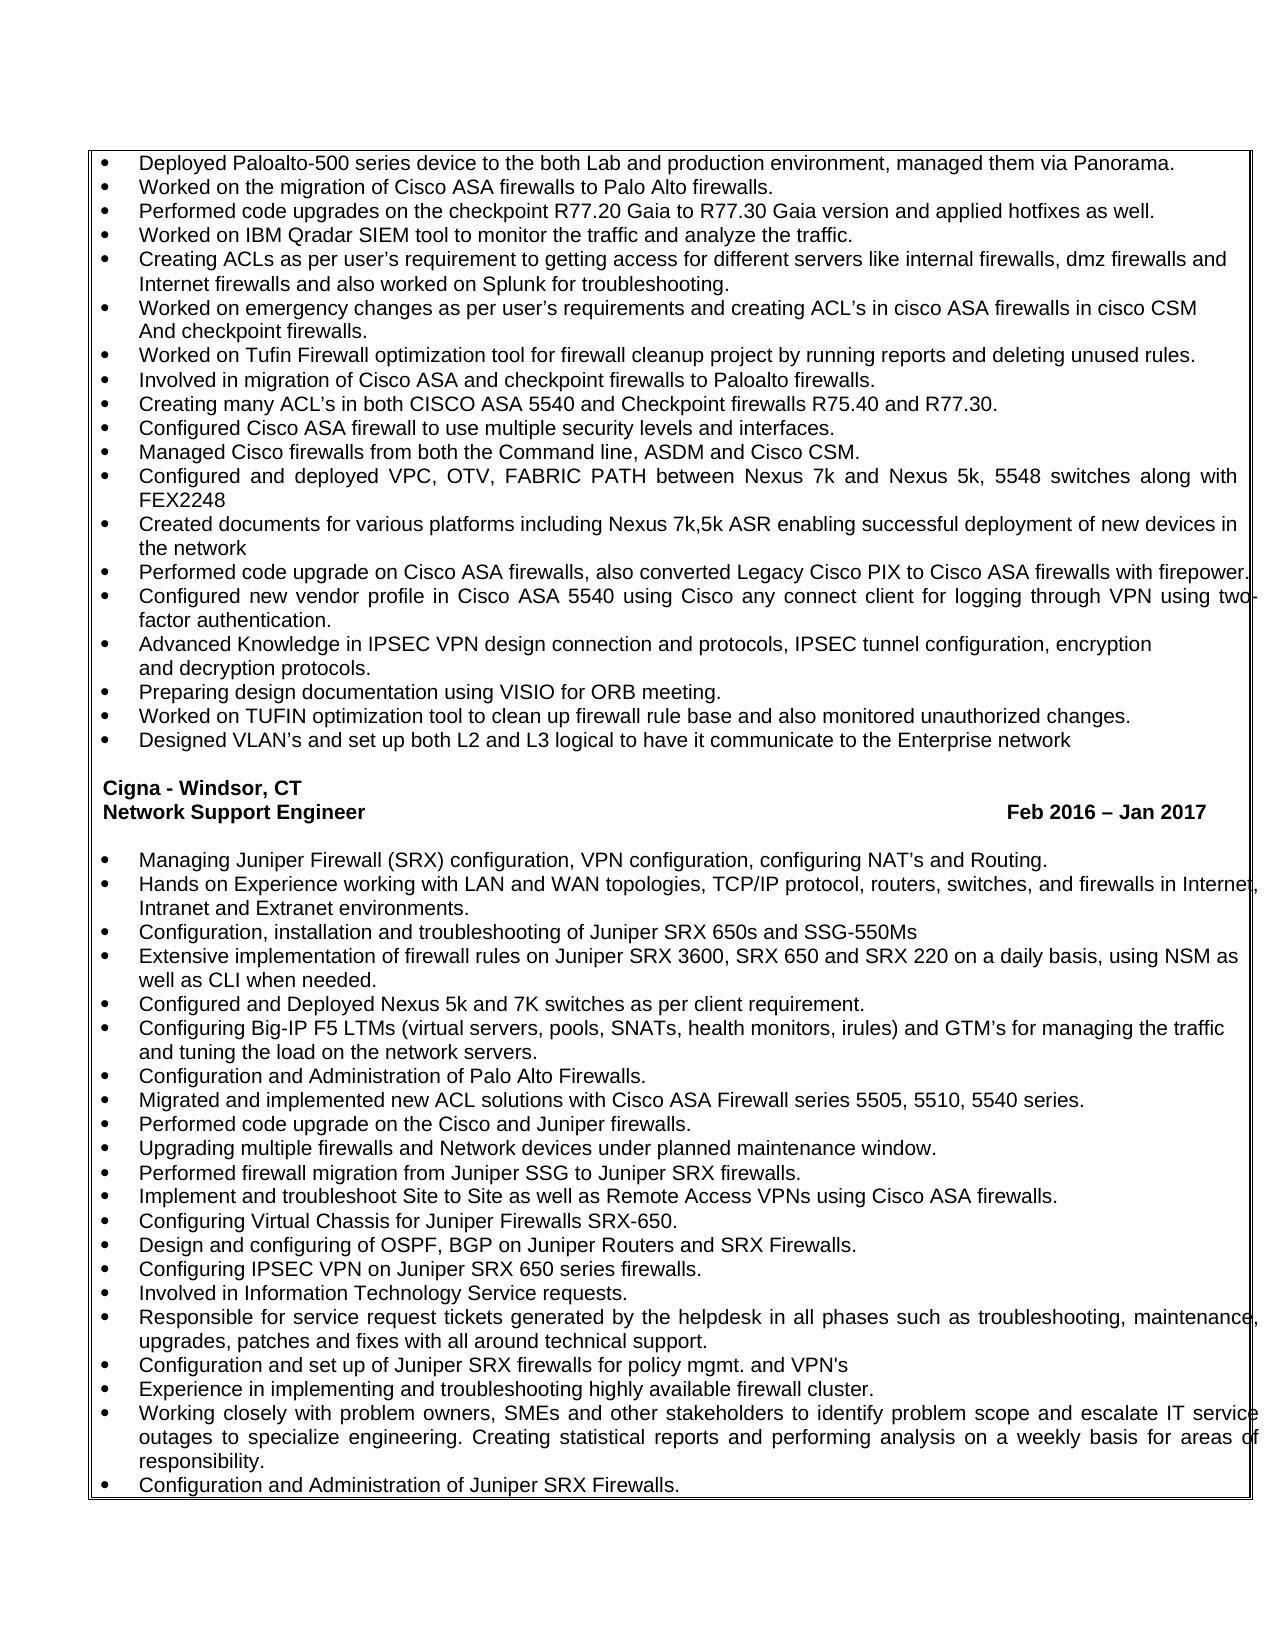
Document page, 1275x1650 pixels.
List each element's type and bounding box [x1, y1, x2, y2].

table_cell [92, 151, 1249, 1497]
